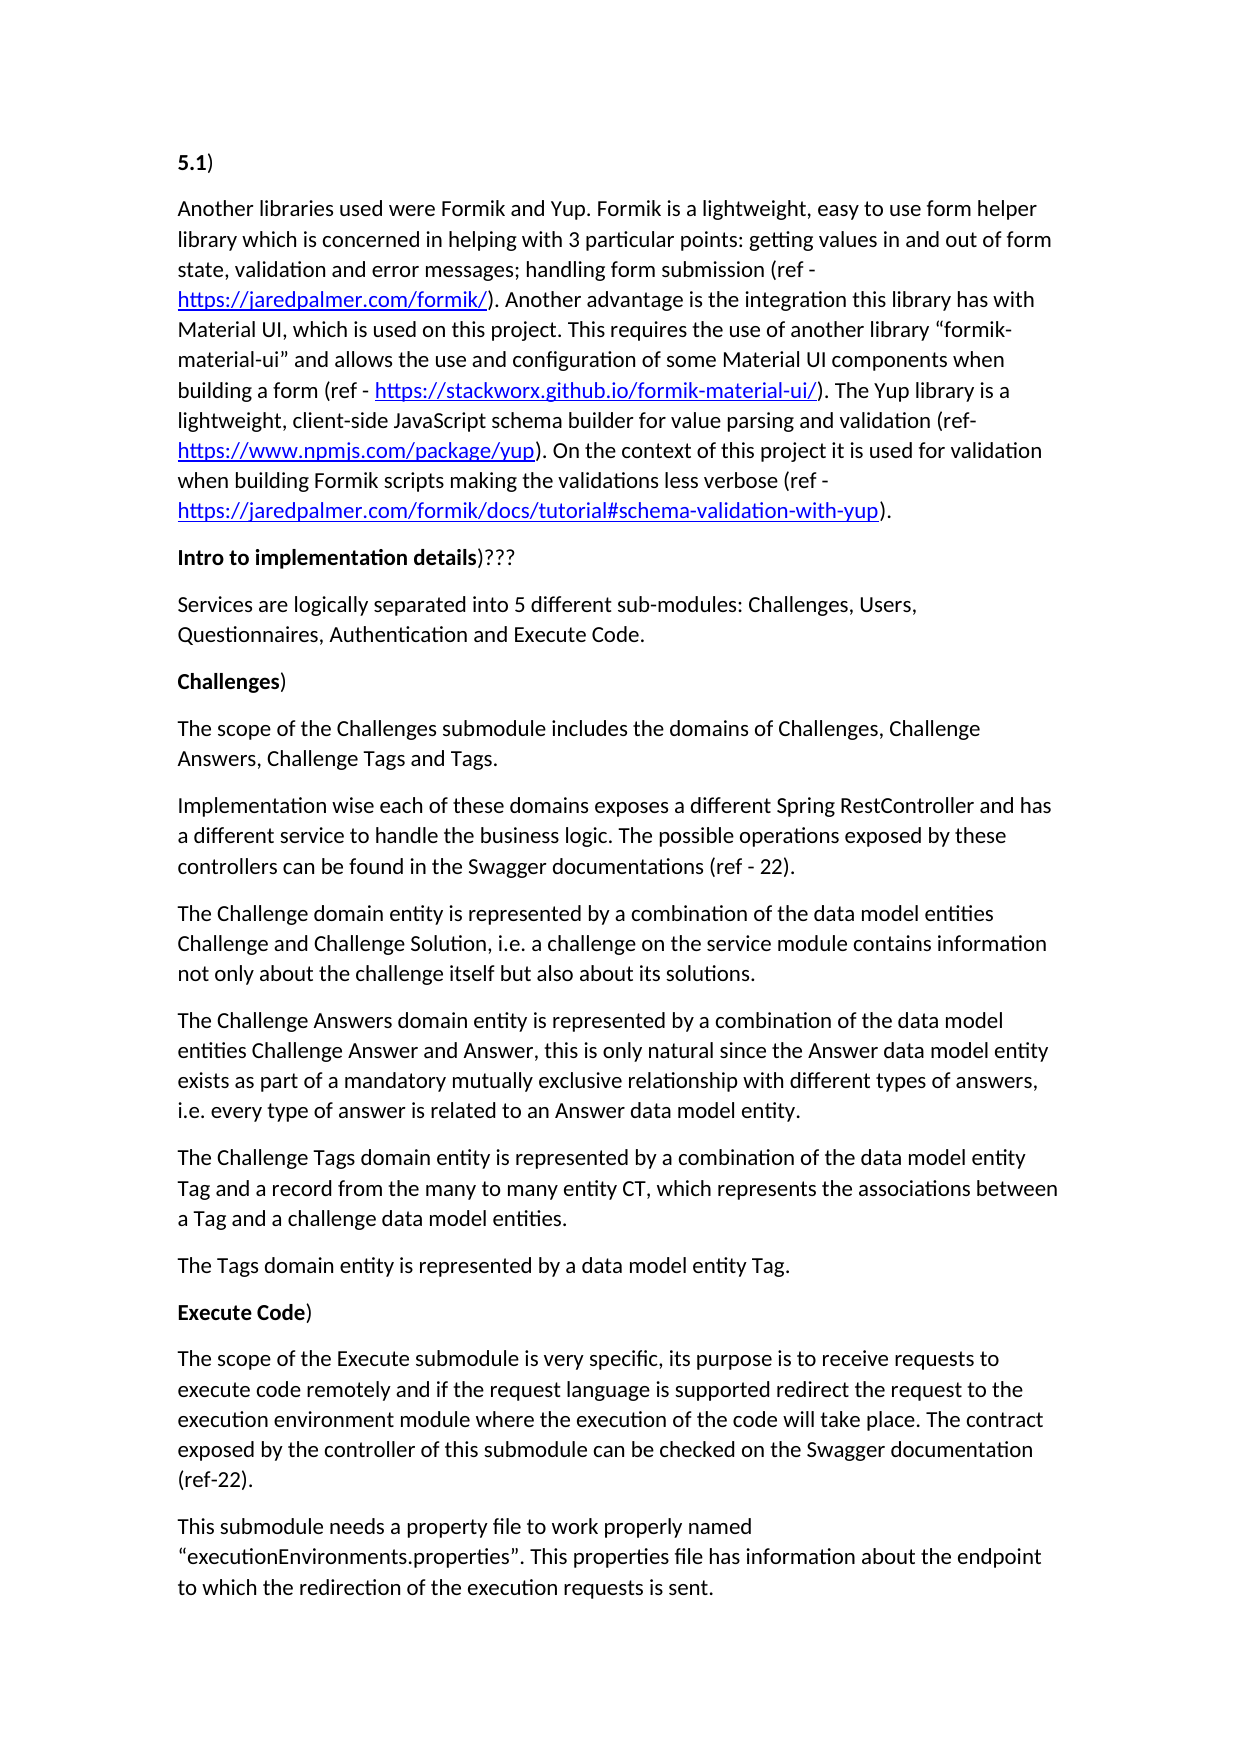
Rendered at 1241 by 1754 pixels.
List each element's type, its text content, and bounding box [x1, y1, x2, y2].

text The scope of the Execute submodule is very specific, its purpose is to receive requests to execute code remotely and if the request language is supported redirect the request to the execution environment module where the execution of the code will take place. The contract exposed by the controller of this submodule can be checked on the Swagger documentation (ref-22). [177, 1344, 1063, 1493]
text Execute Code) [177, 1298, 1063, 1326]
text Another libraries used were Formik and Yup. Formik is a lightweight, easy to use form helper library which is concerned in helping with 3 particular points: getting values in and out of form state, validation and error messages; handling form submission (ref - https://jaredpalmer.com/formik/). Another advantage is the integration this library has with Material UI, which is used on this project. This requires the use of another library “formik-material-ui” and allows the use and configuration of some Material UI components when building a form (ref - https://stackworx.github.io/formik-material-ui/). The Yup library is a lightweight, client-side JavaScript schema builder for value parsing and validation (ref- https://www.npmjs.com/package/yup). On the context of this project it is used for validation when building Formik scripts making the validations less verbose (ref - https://jaredpalmer.com/formik/docs/tutorial#schema-validation-with-yup). [177, 194, 1063, 524]
text This submodule needs a property file to work properly named “executionEnvironments.properties”. This properties file has information about the endpoint to which the redirection of the execution requests is sent. [177, 1512, 1063, 1601]
text The Challenge domain entity is represented by a combination of the data model entities Challenge and Challenge Solution, i.e. a challenge on the service module contains information not only about the challenge itself but also about its solutions. [177, 899, 1063, 987]
text Intro to implementation details)??? [177, 543, 1063, 571]
text The Challenge Tags domain entity is represented by a combination of the data model entity Tag and a record from the many to many entity CT, which represents the associations between a Tag and a challenge data model entities. [177, 1143, 1063, 1232]
text Services are logically separated into 5 different sub-modules: Challenges, Users, Questionnaires, Authentication and Execute Code. [177, 590, 1063, 648]
text 5.1) [177, 148, 1063, 176]
text The scope of the Challenges submodule includes the domains of Challenges, Challenge Answers, Challenge Tags and Tags. [177, 714, 1063, 772]
text Implementation wise each of these domains exposes a different Spring RestController and has a different service to handle the business logic. The possible operations exposed by these controllers can be found in the Swagger documentations (ref - 22). [177, 791, 1063, 880]
text The Challenge Answers domain entity is represented by a combination of the data model entities Challenge Answer and Answer, this is only natural since the Answer data model entity exists as part of a mandatory mutually exclusive relationship with different types of answers, i.e. every type of answer is related to an Answer data model entity. [177, 1006, 1063, 1124]
text Challenges) [177, 667, 1063, 695]
text The Tags domain entity is represented by a data model entity Tag. [177, 1251, 1063, 1279]
